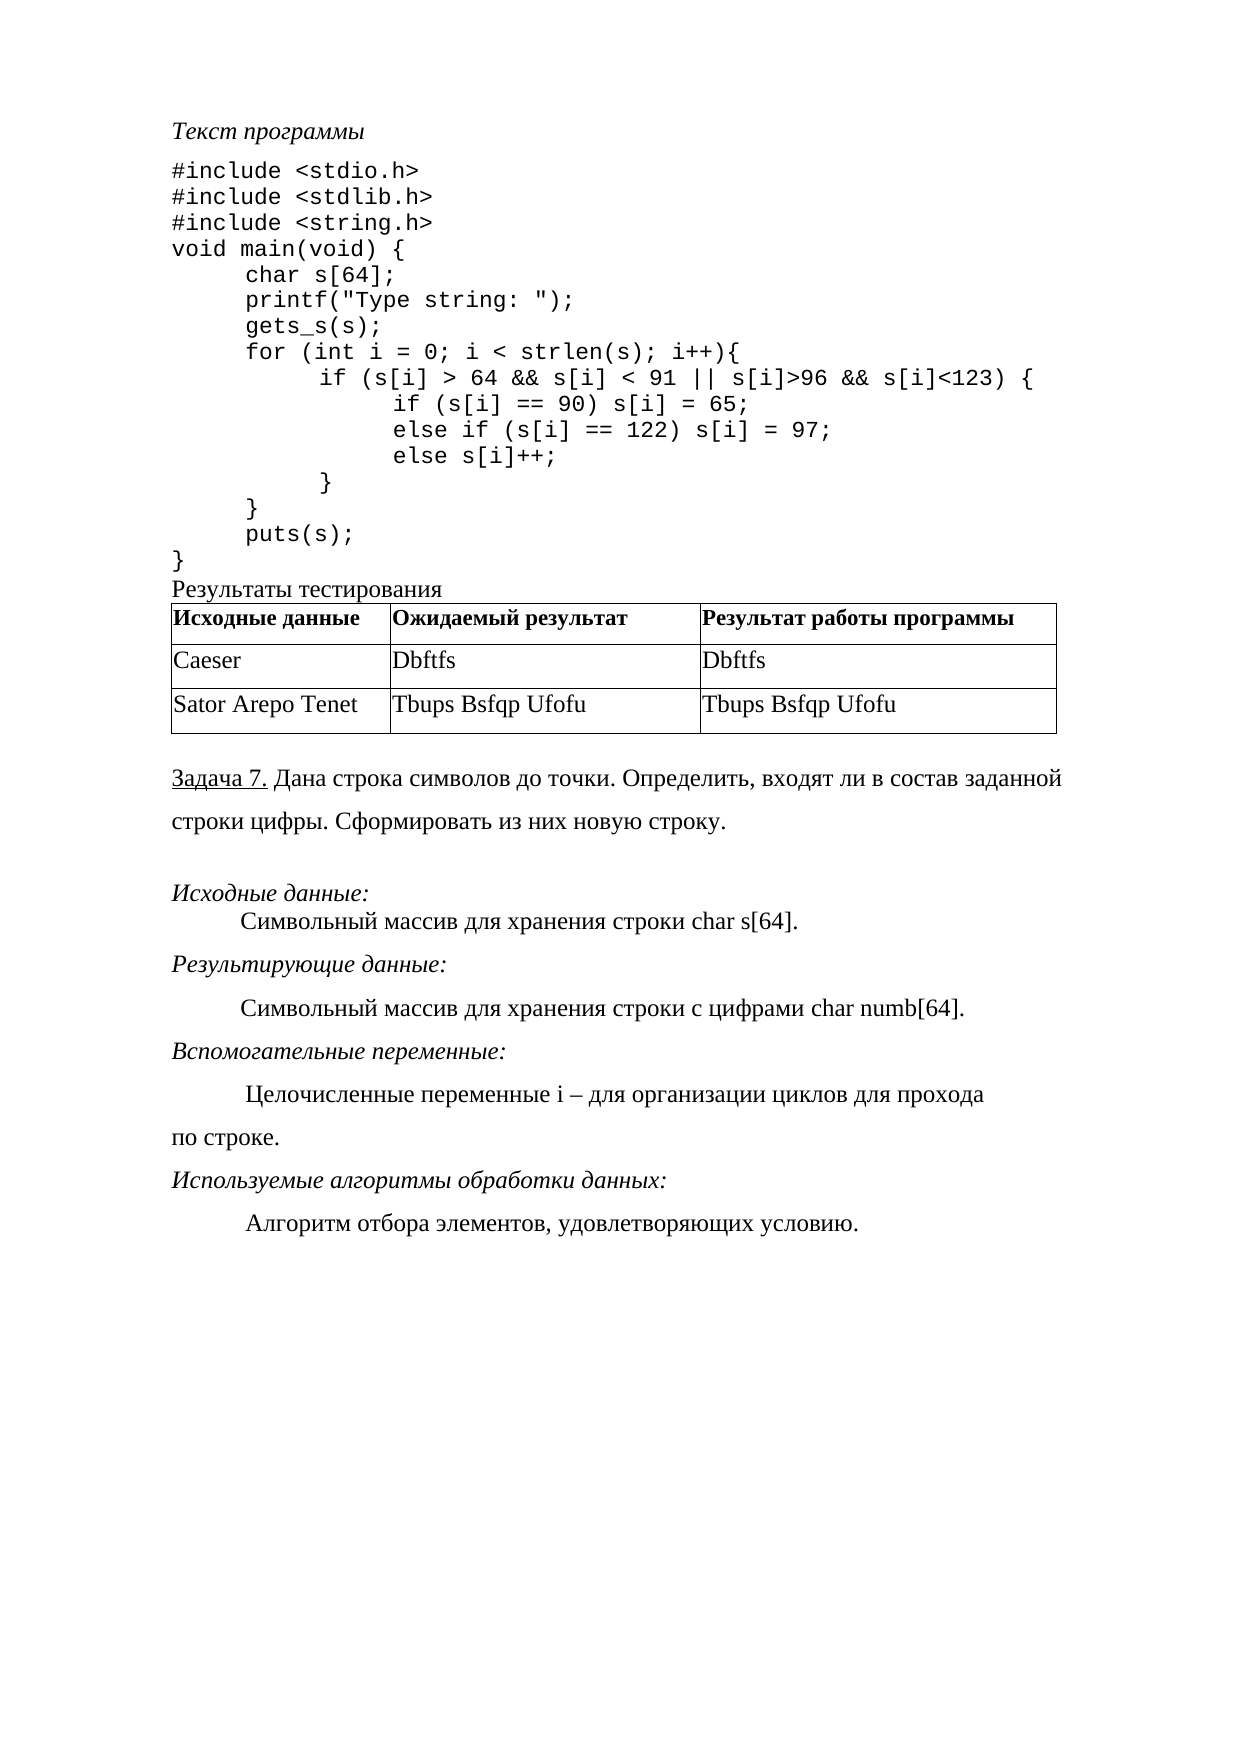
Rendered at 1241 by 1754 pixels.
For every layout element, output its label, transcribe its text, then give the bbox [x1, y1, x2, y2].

table_header Ожидаемый результат [391, 604, 700, 644]
text char s[64]; [171, 263, 1123, 289]
text else s[i]++; [171, 444, 1123, 470]
text Вспомогательные переменные: [171, 1036, 1123, 1064]
text Символьный массив для хранения строки char s[64]. [238, 906, 1123, 935]
table_header Исходные данные [172, 604, 390, 644]
text else if (s[i] == 122) s[i] = 97; [171, 418, 1123, 444]
text по строке. [171, 1122, 1123, 1151]
text Используемые алгоритмы обработки данных: [171, 1165, 1123, 1194]
text Текст программы [171, 116, 1123, 145]
table_cell Tbups Bsfqp Ufofu [701, 689, 1056, 733]
table_header Результат работы программы [701, 604, 1056, 644]
text if (s[i] == 90) s[i] = 65; [171, 393, 1123, 418]
text Задача 7. Дана строка символов до точки. Определить, входят ли в состав заданной строки цифры. Сформировать из них новую строку. [171, 763, 1123, 834]
text Символьный массив для хранения строки с цифрами char numb[64]. [238, 993, 1123, 1021]
table_cell Caeser [172, 645, 390, 688]
text void main(void) { [171, 237, 1123, 263]
table_cell Dbftfs [391, 645, 700, 688]
text for (int i = 0; i < strlen(s); i++){ [171, 341, 1123, 367]
text if (s[i] > 64 && s[i] < 91 || s[i]>96 && s[i]<123) { [171, 367, 1123, 393]
text } [171, 496, 1123, 522]
text #include <stdio.h> [171, 159, 1123, 185]
text printf("Type string: "); [171, 289, 1123, 315]
text Целочисленные переменные i – для организации циклов для прохода [171, 1079, 1123, 1108]
text Результаты тестирования [171, 574, 1123, 603]
text #include <stdlib.h> [171, 185, 1123, 211]
text } [171, 470, 1123, 496]
text Алгоритм отбора элементов, удовлетворяющих условию. [171, 1208, 1123, 1237]
text Исходные данные: [171, 878, 1123, 906]
table_cell Tbups Bsfqp Ufofu [391, 689, 700, 733]
text } [171, 548, 1123, 574]
text gets_s(s); [171, 315, 1123, 341]
table_cell Sator Arepo Tenet [172, 689, 390, 733]
table_cell Dbftfs [701, 645, 1056, 688]
text puts(s); [171, 522, 1123, 548]
text Результирующие данные: [171, 949, 1123, 978]
text #include <string.h> [171, 211, 1123, 237]
